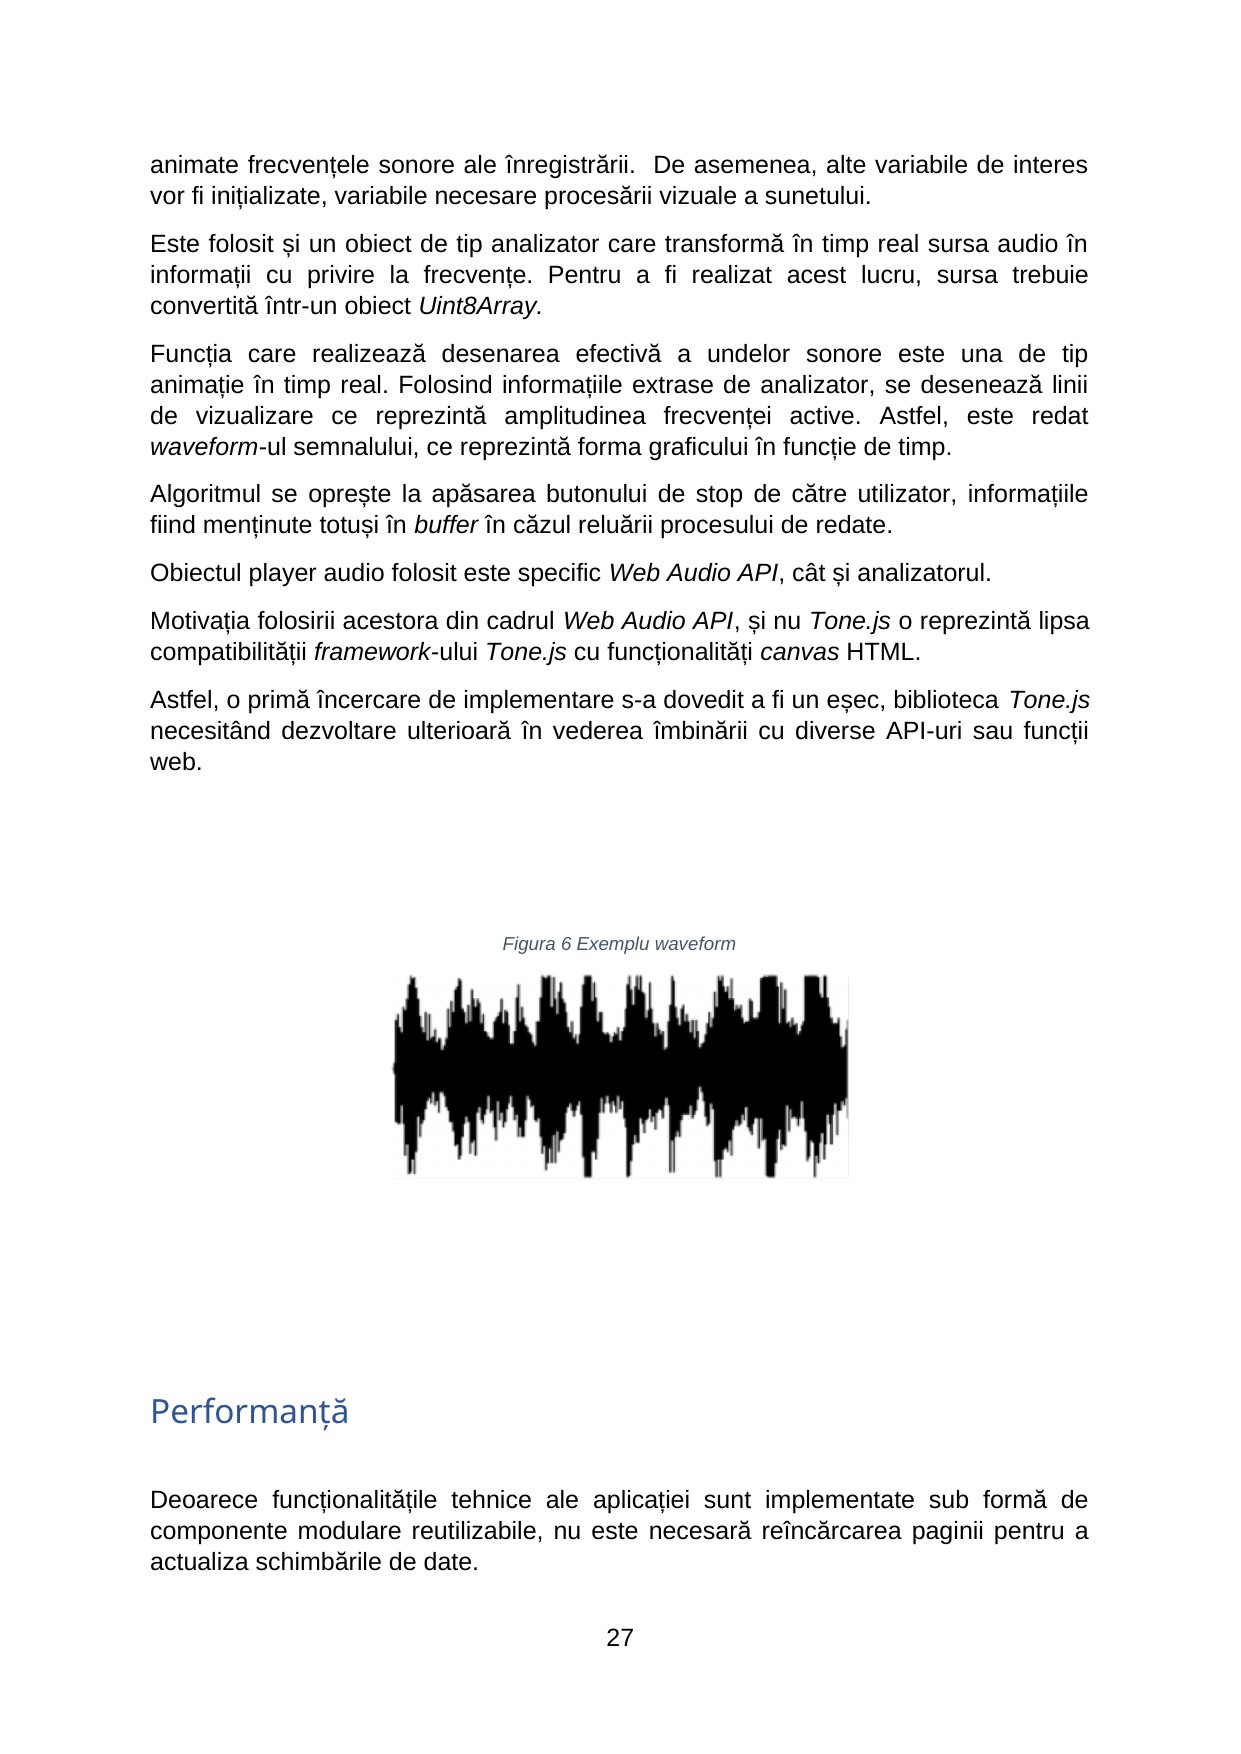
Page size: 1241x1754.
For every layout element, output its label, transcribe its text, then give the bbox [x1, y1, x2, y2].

text Este folosit și un obiect de tip analizator care transformă în timp real sursa audio în informații cu privire la frecvențe. Pentru a fi realizat acest lucru, sursa trebuie convertită într-un obiect Uint8Array. [150, 229, 1090, 319]
subtitle Performanță [150, 1388, 1090, 1434]
text Figura 6 Exemplu waveform [150, 932, 1090, 954]
text Astfel, o primă încercare de implementare s-a dovedit a fi un eșec, biblioteca Tone.js necesitând dezvoltare ulterioară în vederea îmbinării cu diverse API-uri sau funcții web. [150, 684, 1090, 775]
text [150, 150, 1090, 210]
text Motivația folosirii acestora din cadrul Web Audio API, și nu Tone.js o reprezintă lipsa compatibilității framework-ului Tone.js cu funcționalități canvas HTML. [150, 606, 1090, 666]
text Funcția care realizează desenarea efectivă a undelor sonore este una de tip animație în timp real. Folosind informațiile extrase de analizator, se desenează linii de vizualizare ce reprezintă amplitudinea frecvenței active. Astfel, este redat waveform-ul semnalului, ce reprezintă forma graficului în funcție de timp. [150, 338, 1090, 460]
text Algoritmul se oprește la apăsarea butonului de stop de către utilizator, informațiile fiind menținute totuși în buffer în căzul reluării procesului de redate. [150, 479, 1090, 539]
text Obiectul player audio folosit este specific Web Audio API, cât și analizatorul. [150, 558, 1090, 587]
picture [394, 977, 846, 1176]
text Deoarece funcționalitățile tehnice ale aplicației sunt implementate sub formă de componente modulare reutilizabile, nu este necesară reîncărcarea paginii pentru a actualiza schimbările de date. [150, 1485, 1090, 1576]
